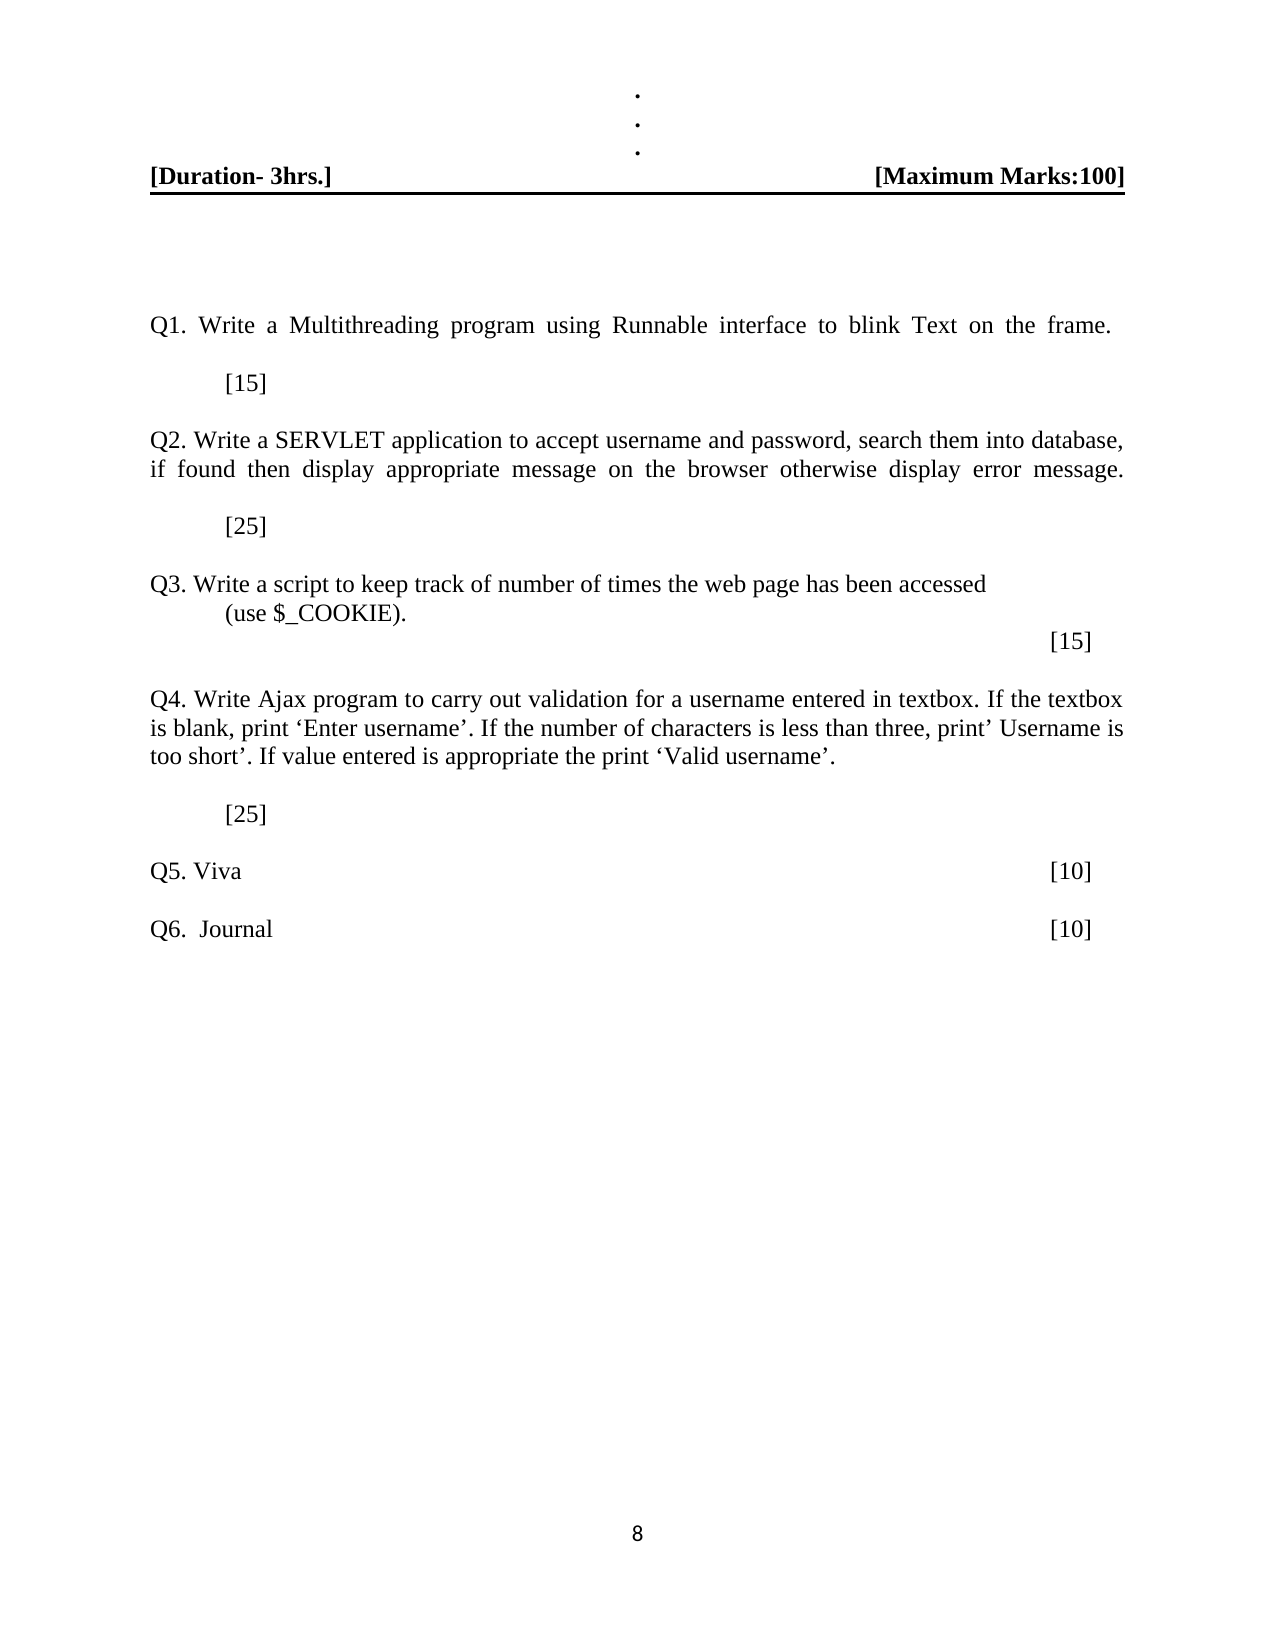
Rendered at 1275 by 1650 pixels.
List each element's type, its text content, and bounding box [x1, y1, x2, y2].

text Q2. Write a SERVLET application to accept username and password, search them into database, if found then display appropriate message on the browser otherwise display error message. [25] [150, 425, 1125, 540]
text Q3. Write a script to keep track of number of times the web page has been accessed [150, 569, 1125, 598]
text Q5. Viva [10] [150, 856, 1125, 885]
text Q6. Journal [10] [150, 914, 1125, 943]
text Q4. Write Ajax program to carry out validation for a username entered in textbox. If the textbox is blank, print ‘Enter username’. If the number of characters is less than three, print’ Username is too short’. If value entered is appropriate the print ‘Valid username’. [25] [150, 684, 1125, 828]
text [15] [150, 626, 1125, 655]
text Q1. Write a Multithreading program using Runnable interface to blink Text on the frame. [15] [150, 310, 1125, 396]
text (use $_COOKIE). [150, 598, 1125, 626]
